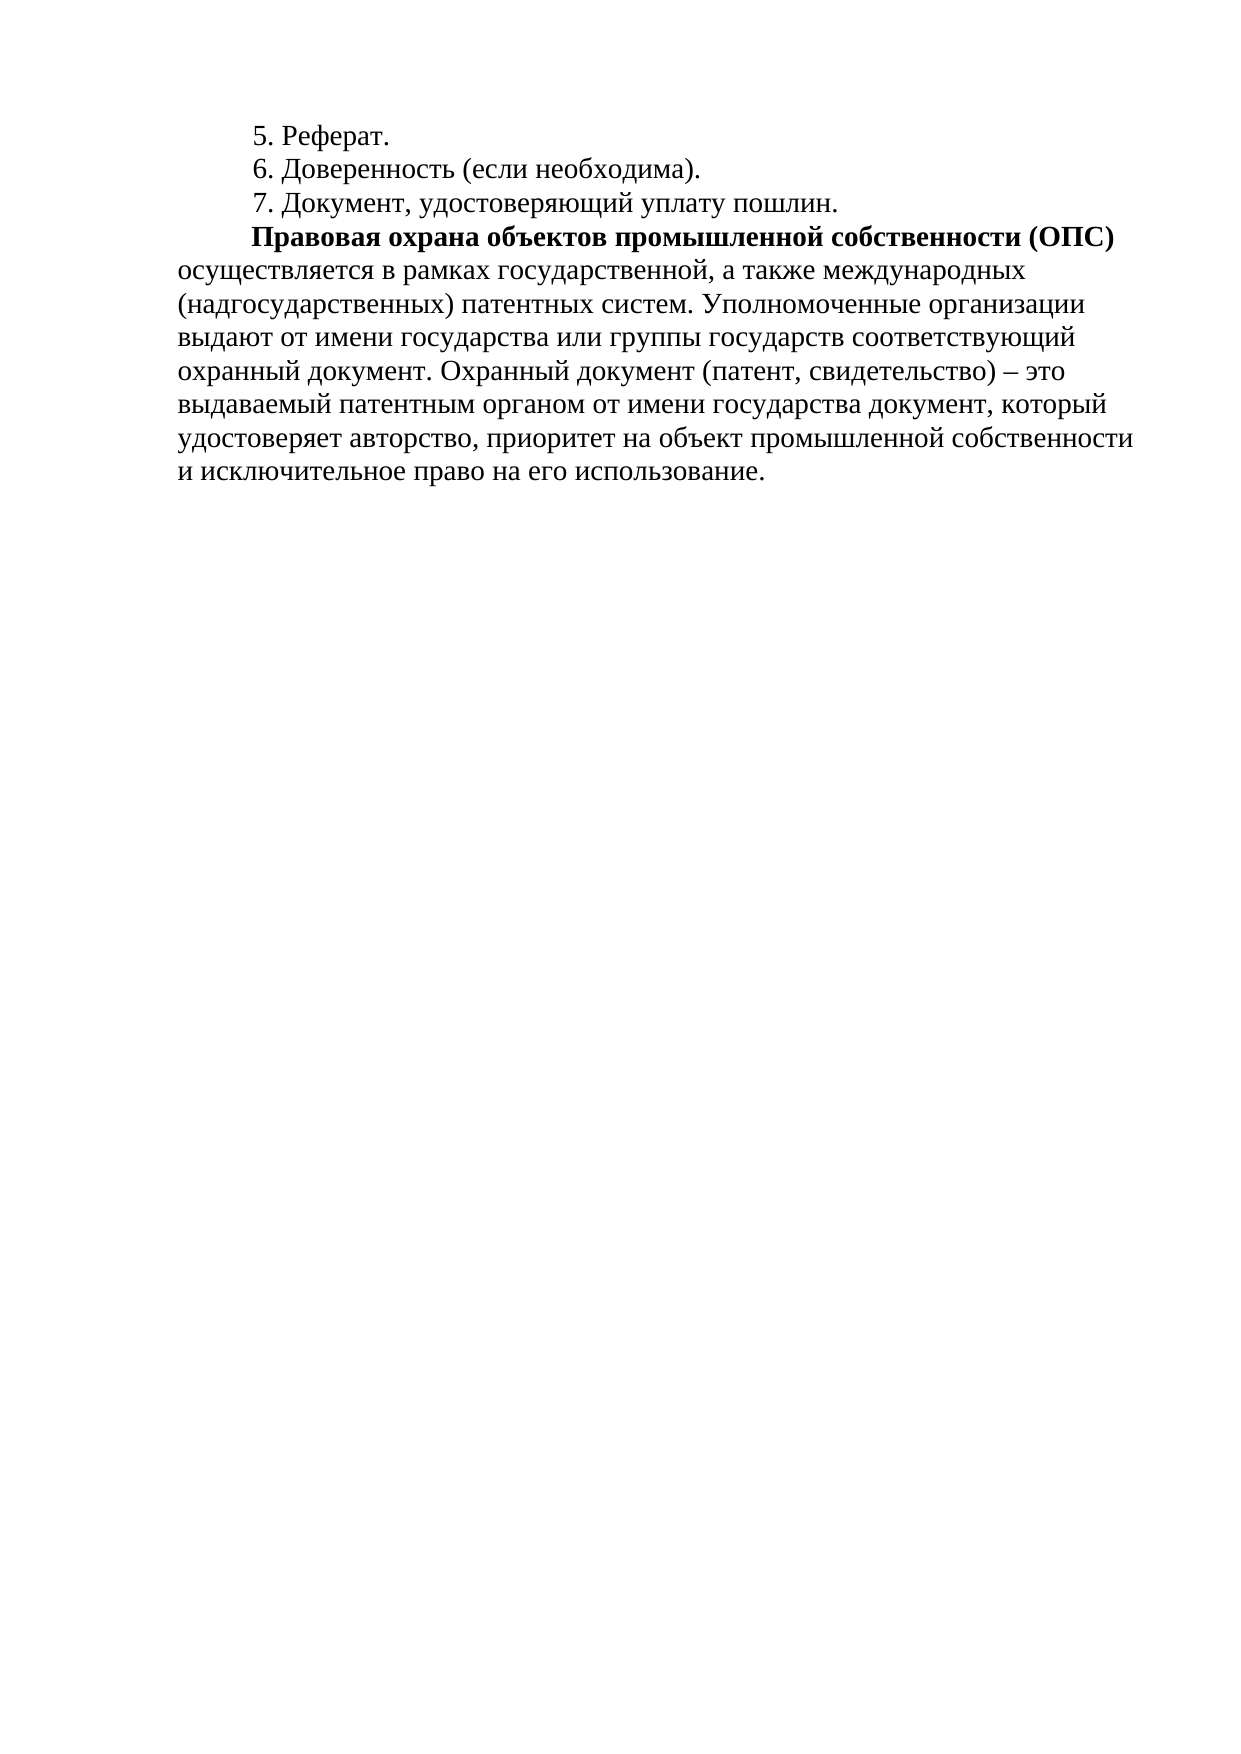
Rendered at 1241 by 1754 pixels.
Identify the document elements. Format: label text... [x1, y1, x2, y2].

list Реферат. [252, 118, 1152, 152]
list Документ, удостоверяющий уплату пошлин. [252, 185, 1152, 219]
list Доверенность (если необходима). [252, 152, 1152, 185]
text Правовая охрана объектов промышленной собственности (ОПС) осуществляется в рамках государственной, а также международных (надгосударственных) патентных систем. Уполномоченные организации выдают от имени государства или группы государств соответствующий охранный документ. Охранный документ (патент, свидетельство) – это выдаваемый патентным органом от имени государства документ, который удостоверяет авторство, приоритет на объект промышленной собственности и исключительное право на его использование. [177, 219, 1152, 487]
